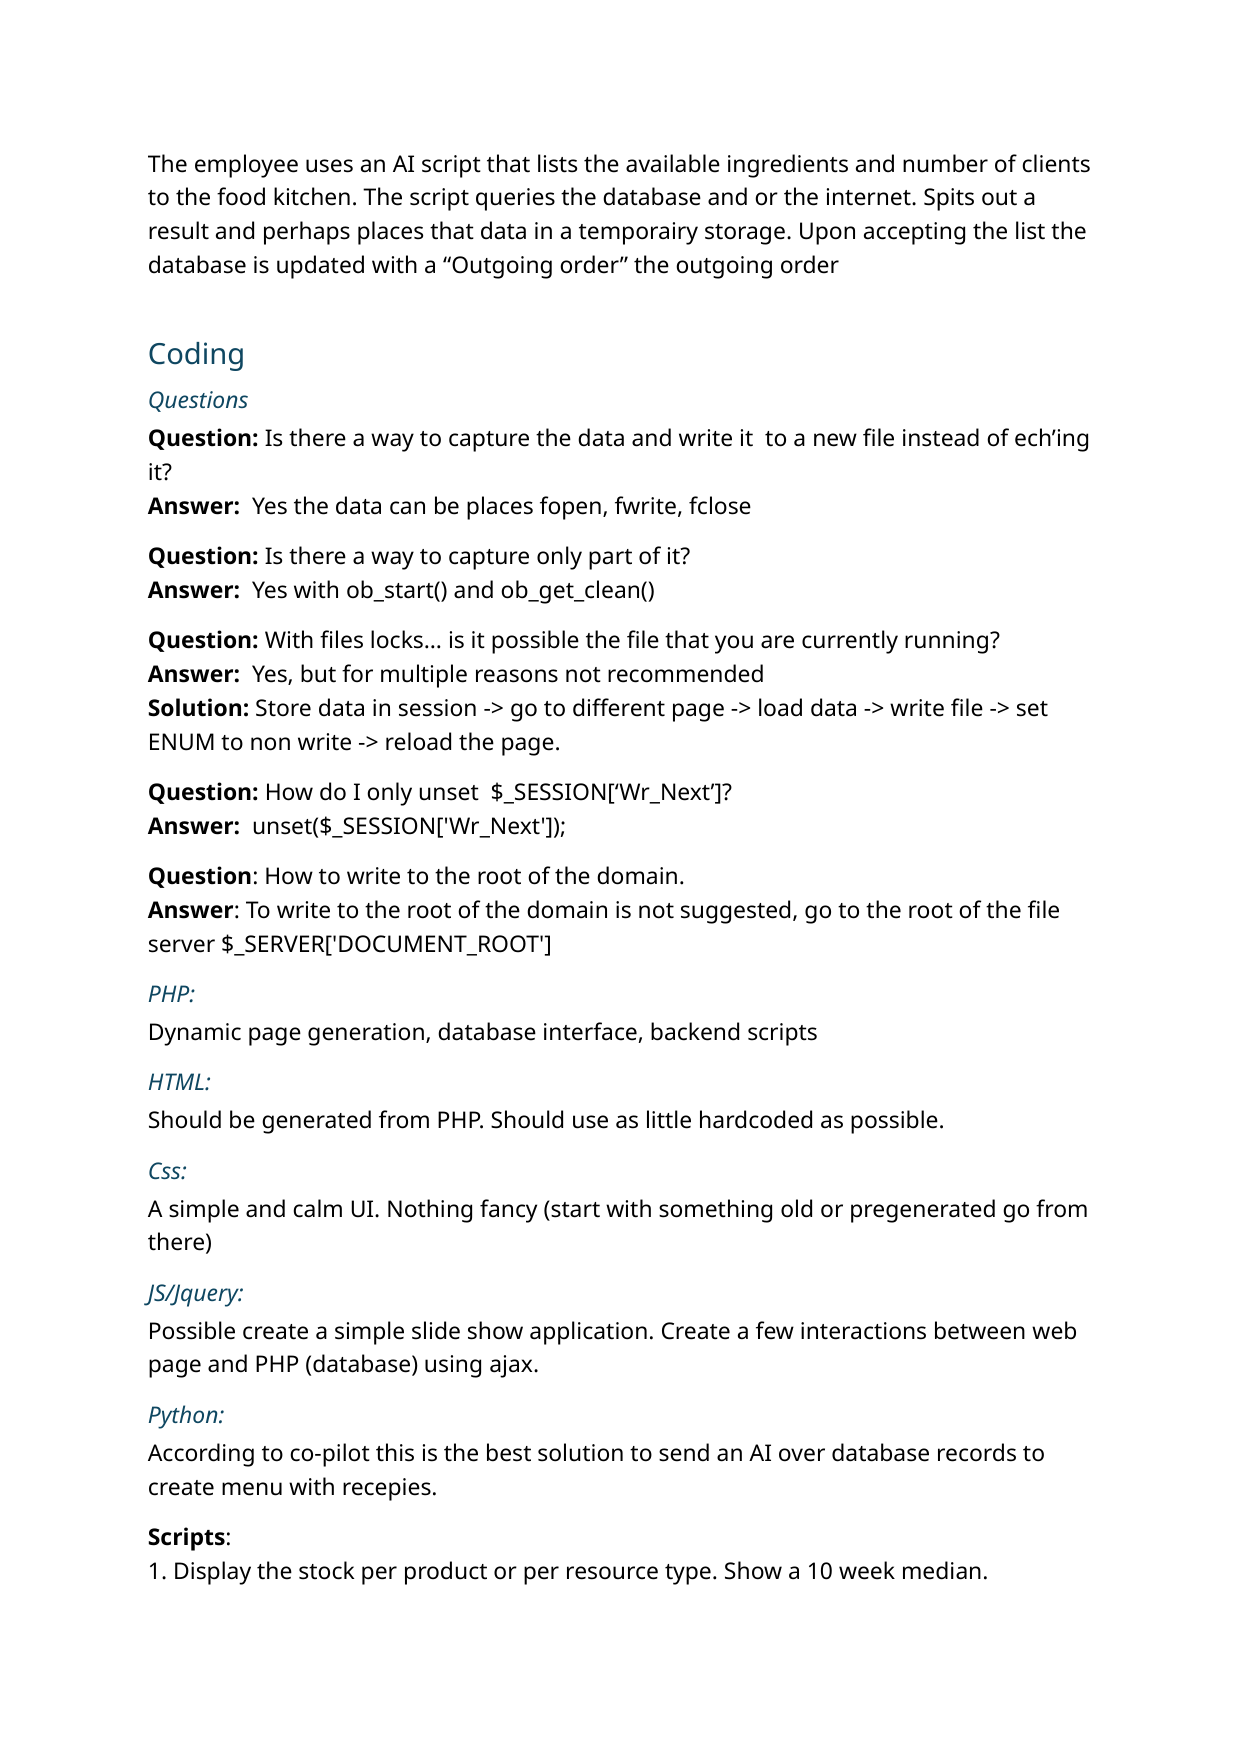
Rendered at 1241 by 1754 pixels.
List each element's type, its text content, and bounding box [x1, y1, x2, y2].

text Question: How do I only unset $_SESSION[‘Wr_Next’]? Answer: unset($_SESSION['Wr_Next']); [148, 776, 1093, 841]
text According to co-pilot this is the best solution to send an AI over database records to create menu with recepies. [148, 1437, 1093, 1502]
text Question: Is there a way to capture only part of it? Answer: Yes with ob_start() and ob_get_clean() [148, 540, 1093, 605]
text Dynamic page generation, database interface, backend scripts [148, 1016, 1093, 1047]
subtitle Css: [148, 1154, 1093, 1186]
subtitle Python: [148, 1399, 1093, 1430]
text A simple and calm UI. Nothing fancy (start with something old or pregenerated go from there) [148, 1192, 1093, 1257]
subtitle Coding [148, 333, 1093, 373]
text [148, 148, 1093, 314]
subtitle JS/Jquery: [148, 1277, 1093, 1308]
subtitle HTML: [148, 1066, 1093, 1097]
text Should be generated from PHP. Should use as little hardcoded as possible. [148, 1104, 1093, 1135]
subtitle Questions [148, 384, 1093, 415]
subtitle PHP: [148, 978, 1093, 1009]
text Possible create a simple slide show application. Create a few interactions between web page and PHP (database) using ajax. [148, 1314, 1093, 1379]
text Question: Is there a way to capture the data and write it to a new file instead of ech’ing it? Answer: Yes the data can be places fopen, fwrite, fclose [148, 422, 1093, 521]
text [148, 1521, 1093, 1586]
text Question: With files locks… is it possible the file that you are currently running? Answer: Yes, but for multiple reasons not recommended Solution: Store data in session -> go to different page -> load data -> write file -> set ENUM to non write -> reload the page. [148, 624, 1093, 757]
text Question: How to write to the root of the domain. Answer: To write to the root of the domain is not suggested, go to the root of the file server $_SERVER['DOCUMENT_ROOT'] [148, 860, 1093, 959]
